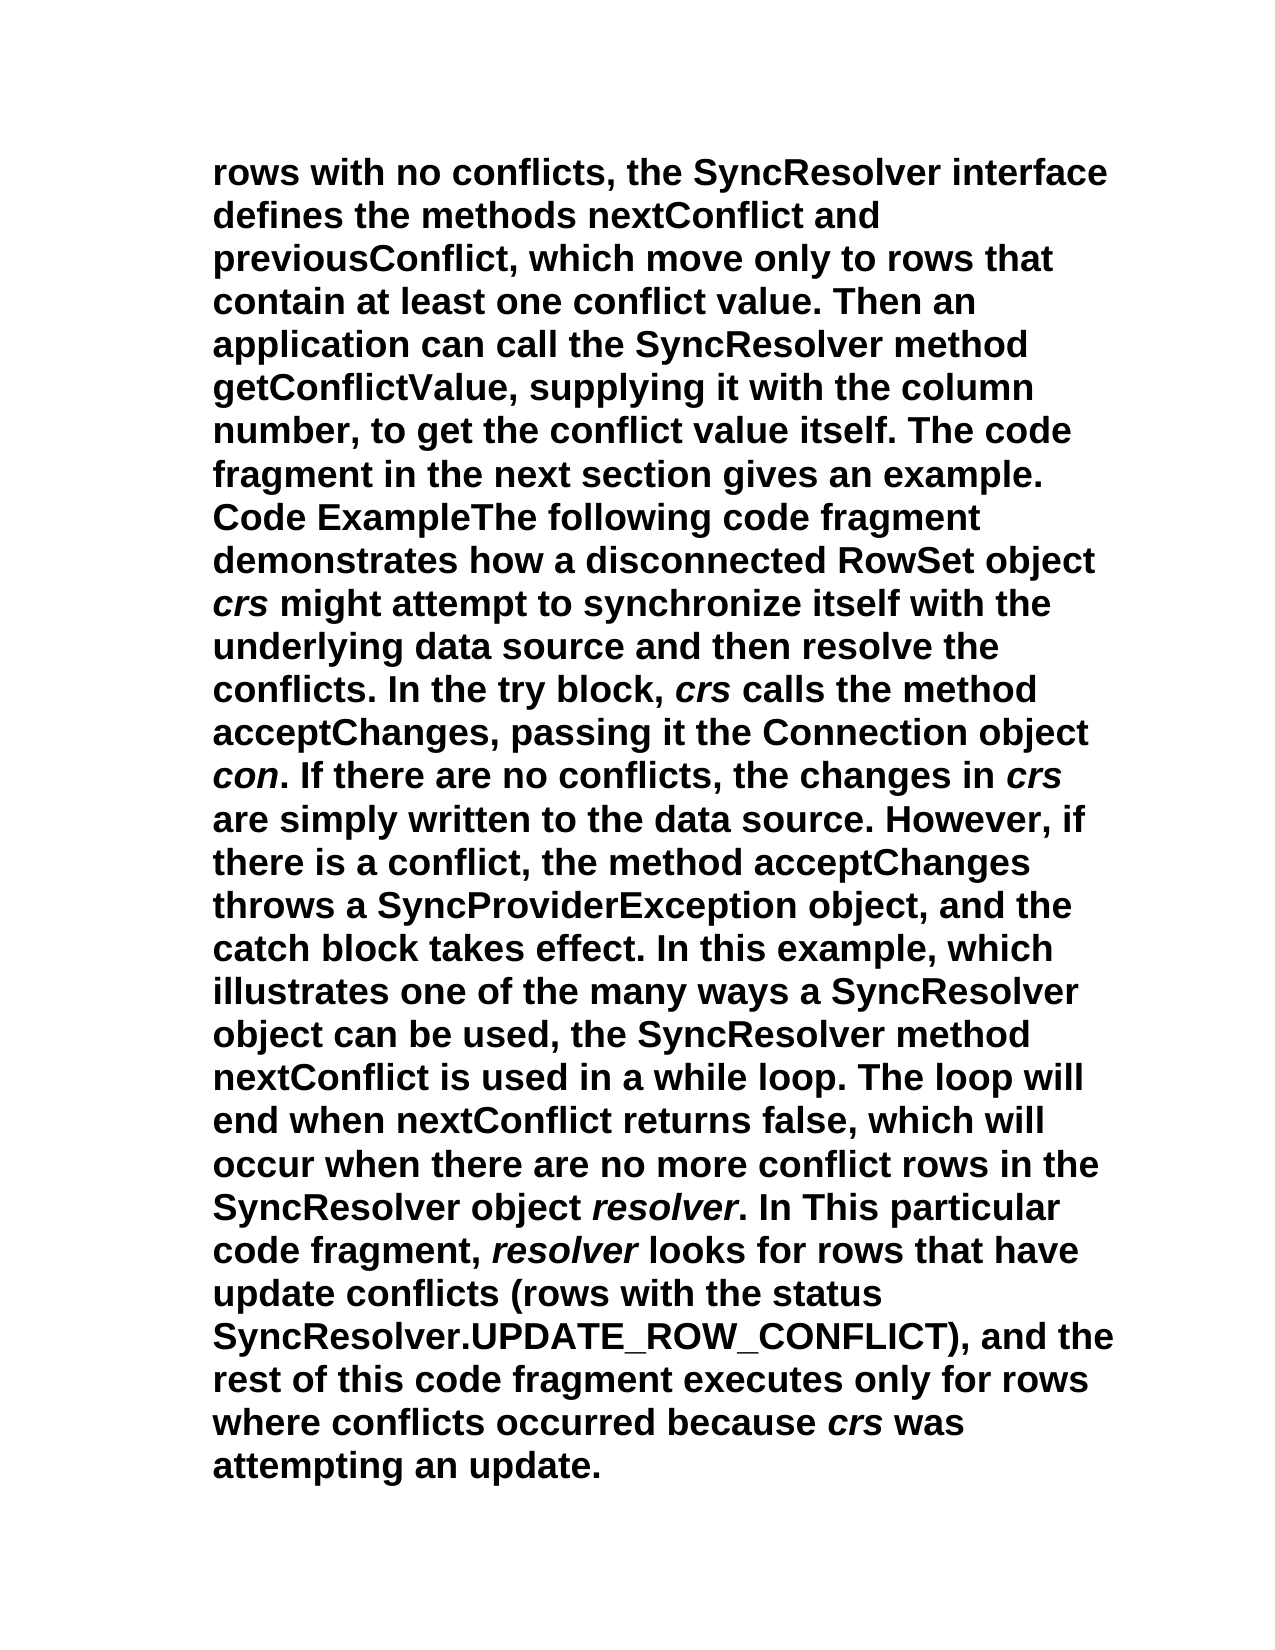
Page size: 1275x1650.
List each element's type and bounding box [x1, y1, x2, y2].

subtitle [212, 150, 1125, 1487]
